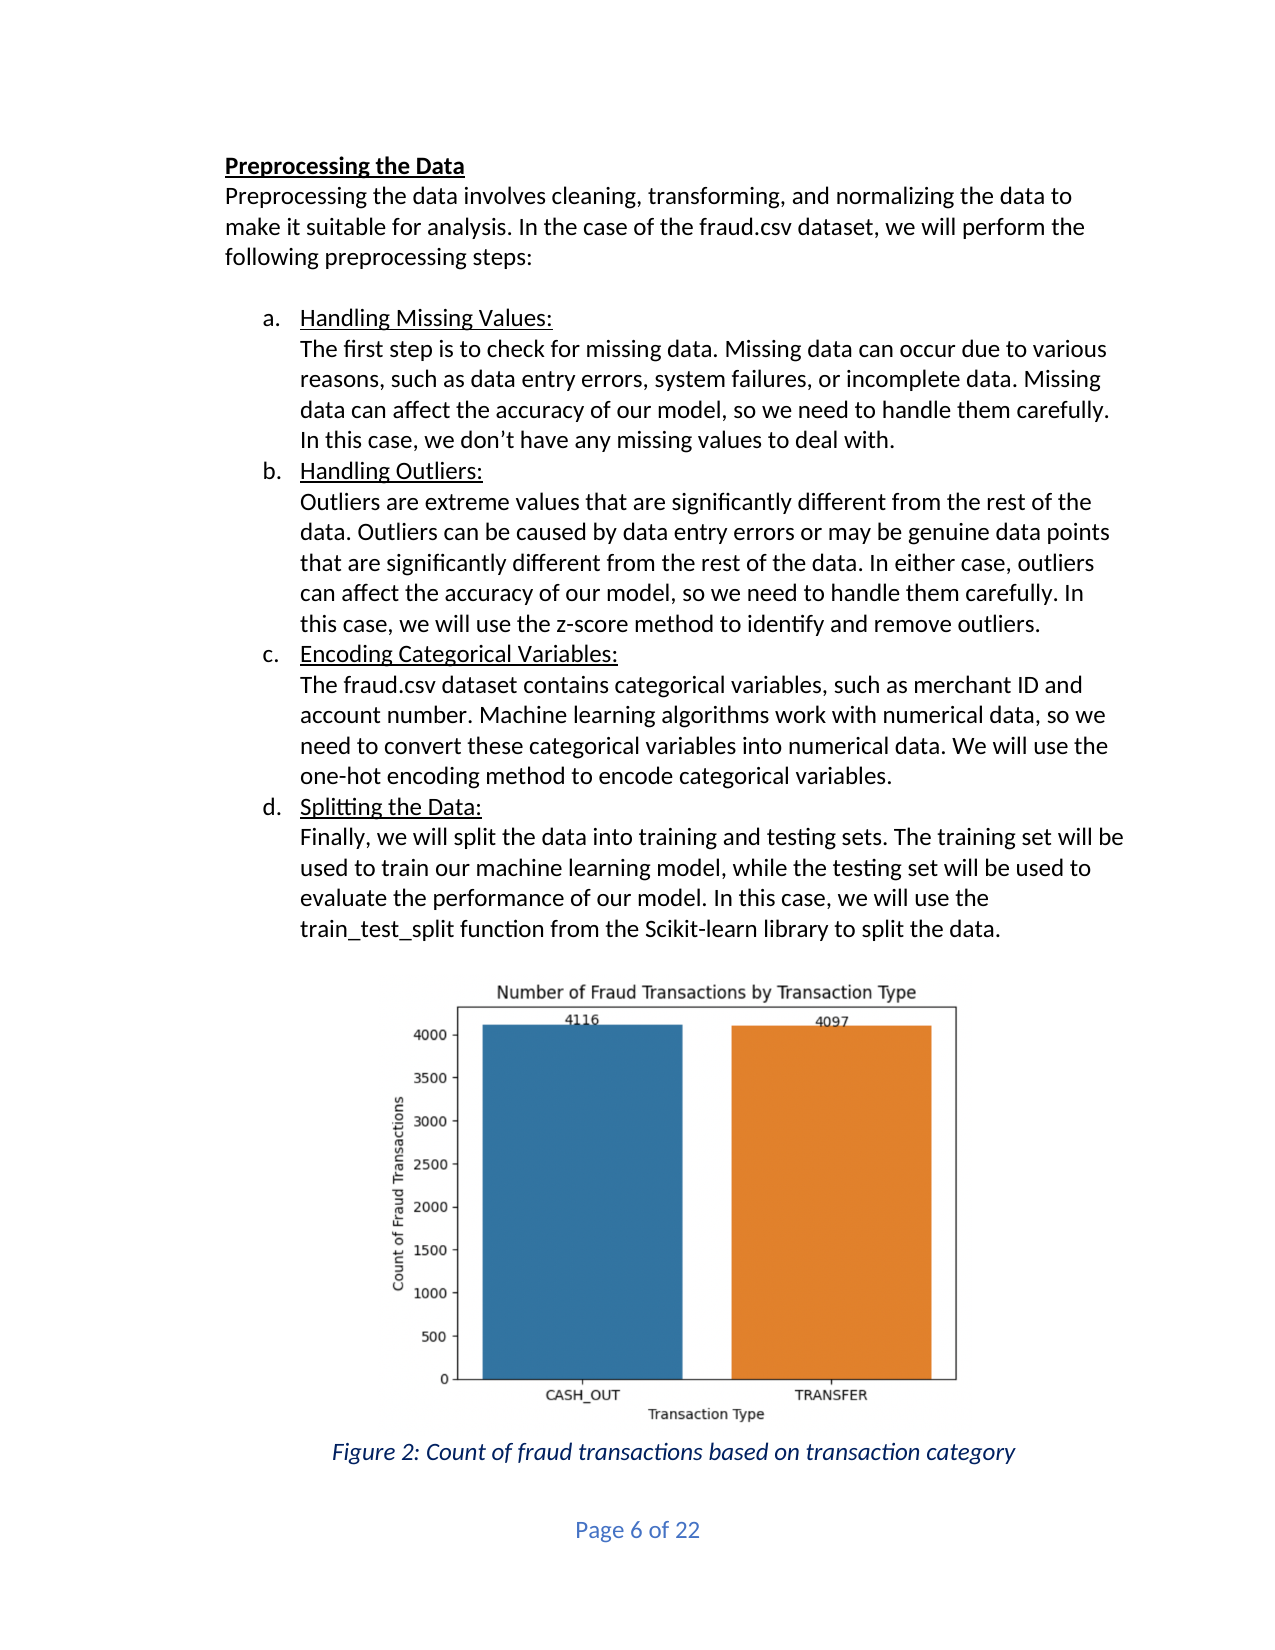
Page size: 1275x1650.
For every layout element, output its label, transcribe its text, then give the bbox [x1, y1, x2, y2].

list Splitting the Data: [262, 791, 1125, 821]
list Finally, we will split the data into training and testing sets. The training set will be used to train our machine learning model, while the testing set will be used to evaluate the performance of our model. In this case, we will use the train_test_split function from the Scikit-learn library to split the data. [300, 821, 1125, 943]
list Handling Outliers: [262, 455, 1125, 486]
list Preprocessing the data involves cleaning, transforming, and normalizing the data to make it suitable for analysis. In the case of the fraud.csv dataset, we will perform the following preprocessing steps: [225, 181, 1125, 272]
list Preprocessing the Data [225, 150, 1125, 181]
list The first step is to check for missing data. Missing data can occur due to various reasons, such as data entry errors, system failures, or incomplete data. Missing data can affect the accuracy of our model, so we need to handle them carefully. In this case, we don’t have any missing values to deal with. [300, 333, 1125, 455]
list Encoding Categorical Variables: [262, 638, 1125, 669]
list Figure 2: Count of fraud transactions based on transaction category [225, 1436, 1125, 1466]
list The fraud.csv dataset contains categorical variables, such as merchant ID and account number. Machine learning algorithms work with numerical data, so we need to convert these categorical variables into numerical data. We will use the one-hot encoding method to encode categorical variables. [300, 669, 1125, 791]
picture [378, 974, 972, 1436]
list Handling Missing Values: [262, 303, 1125, 333]
list Outliers are extreme values that are significantly different from the rest of the data. Outliers can be caused by data entry errors or may be genuine data points that are significantly different from the rest of the data. In either case, outliers can affect the accuracy of our model, so we need to handle them carefully. In this case, we will use the z-score method to identify and remove outliers. [300, 486, 1125, 638]
